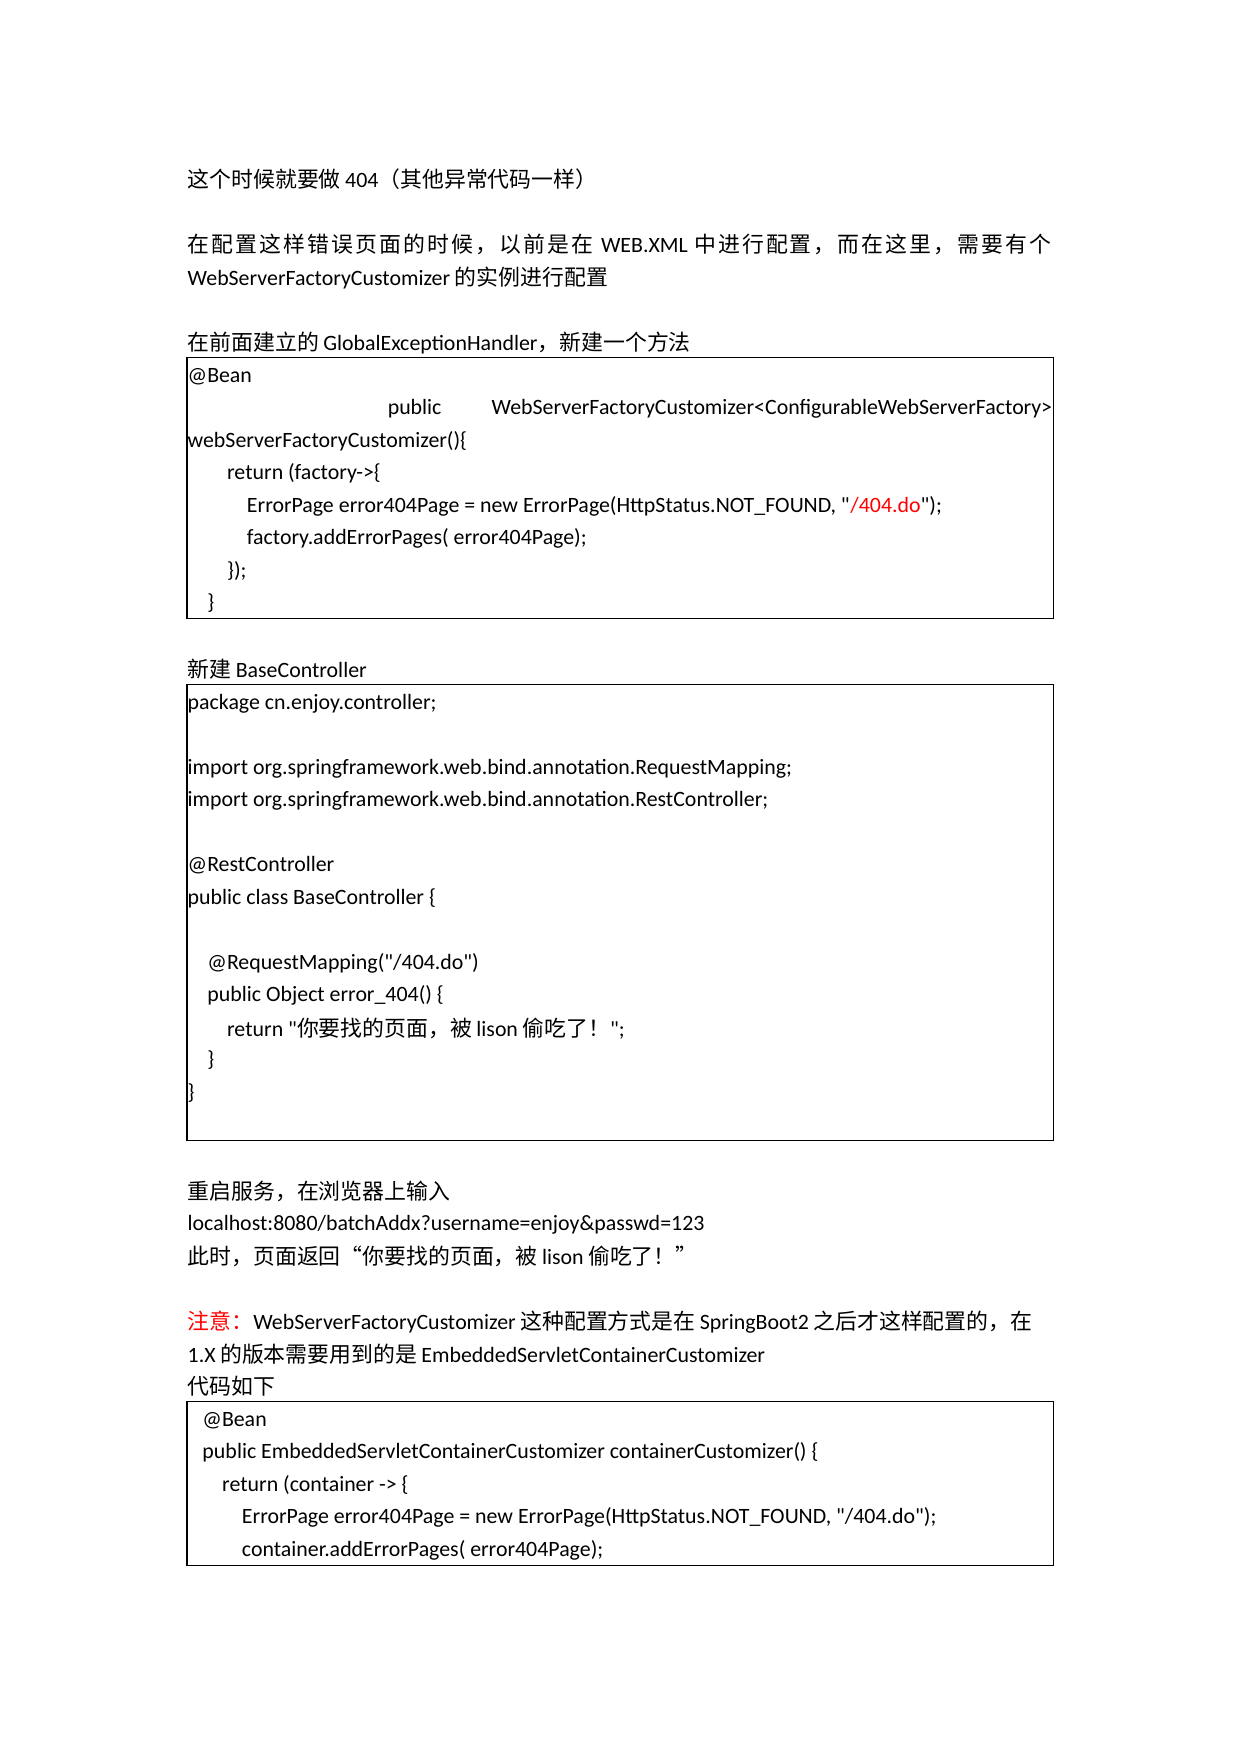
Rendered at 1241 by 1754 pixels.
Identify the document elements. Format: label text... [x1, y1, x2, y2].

text ErrorPage error404Page = new ErrorPage(HttpStatus.NOT_FOUND, "/404.do"); [188, 488, 1053, 521]
text public Object error_404() { [188, 978, 1053, 1010]
text return "你要找的页面，被lison偷吃了！"; [188, 1010, 1053, 1043]
text 此时，页面返回“你要找的页面，被lison偷吃了！” [187, 1239, 1053, 1271]
text import org.springframework.web.bind.annotation.RestController; [188, 783, 1053, 815]
text } [188, 1075, 1053, 1108]
text 重启服务，在浏览器上输入 [187, 1174, 1053, 1206]
text 代码如下 [187, 1369, 1053, 1401]
text } [188, 584, 1053, 618]
text 注意：WebServerFactoryCustomizer这种配置方式是在SpringBoot2之后才这样配置的，在1.X的版本需要用到的是EmbeddedServletContainerCustomizer [187, 1304, 1053, 1369]
text factory.addErrorPages( error404Page); [188, 521, 1053, 553]
text 在前面建立的GlobalExceptionHandler，新建一个方法 [187, 324, 1053, 357]
text @Bean [188, 1402, 1053, 1435]
text @RestController [188, 848, 1053, 880]
text localhost:8080/batchAddx?username=enjoy&passwd=123 [187, 1206, 1053, 1239]
text ErrorPage error404Page = new ErrorPage(HttpStatus.NOT_FOUND, "/404.do"); [188, 1500, 1053, 1531]
text container.addErrorPages( error404Page); [188, 1531, 1053, 1565]
text public class BaseController { [188, 880, 1053, 913]
text package cn.enjoy.controller; [188, 685, 1053, 718]
text return (container -> { [188, 1467, 1053, 1500]
text return (factory->{ [188, 456, 1053, 488]
text @RequestMapping("/404.do") [188, 945, 1053, 978]
text @Bean [188, 358, 1053, 391]
text public EmbeddedServletContainerCustomizer containerCustomizer() { [188, 1435, 1053, 1467]
text import org.springframework.web.bind.annotation.RequestMapping; [188, 750, 1053, 783]
text public WebServerFactoryCustomizer<ConfigurableWebServerFactory> webServerFactoryCustomizer(){ [188, 391, 1053, 456]
text } [188, 1043, 1053, 1075]
text 在配置这样错误页面的时候，以前是在WEB.XML中进行配置，而在这里，需要有个WebServerFactoryCustomizer的实例进行配置 [187, 227, 1053, 292]
text 新建BaseController [187, 652, 1053, 684]
text 这个时候就要做404（其他异常代码一样） [187, 162, 1053, 194]
text }); [188, 553, 1053, 584]
